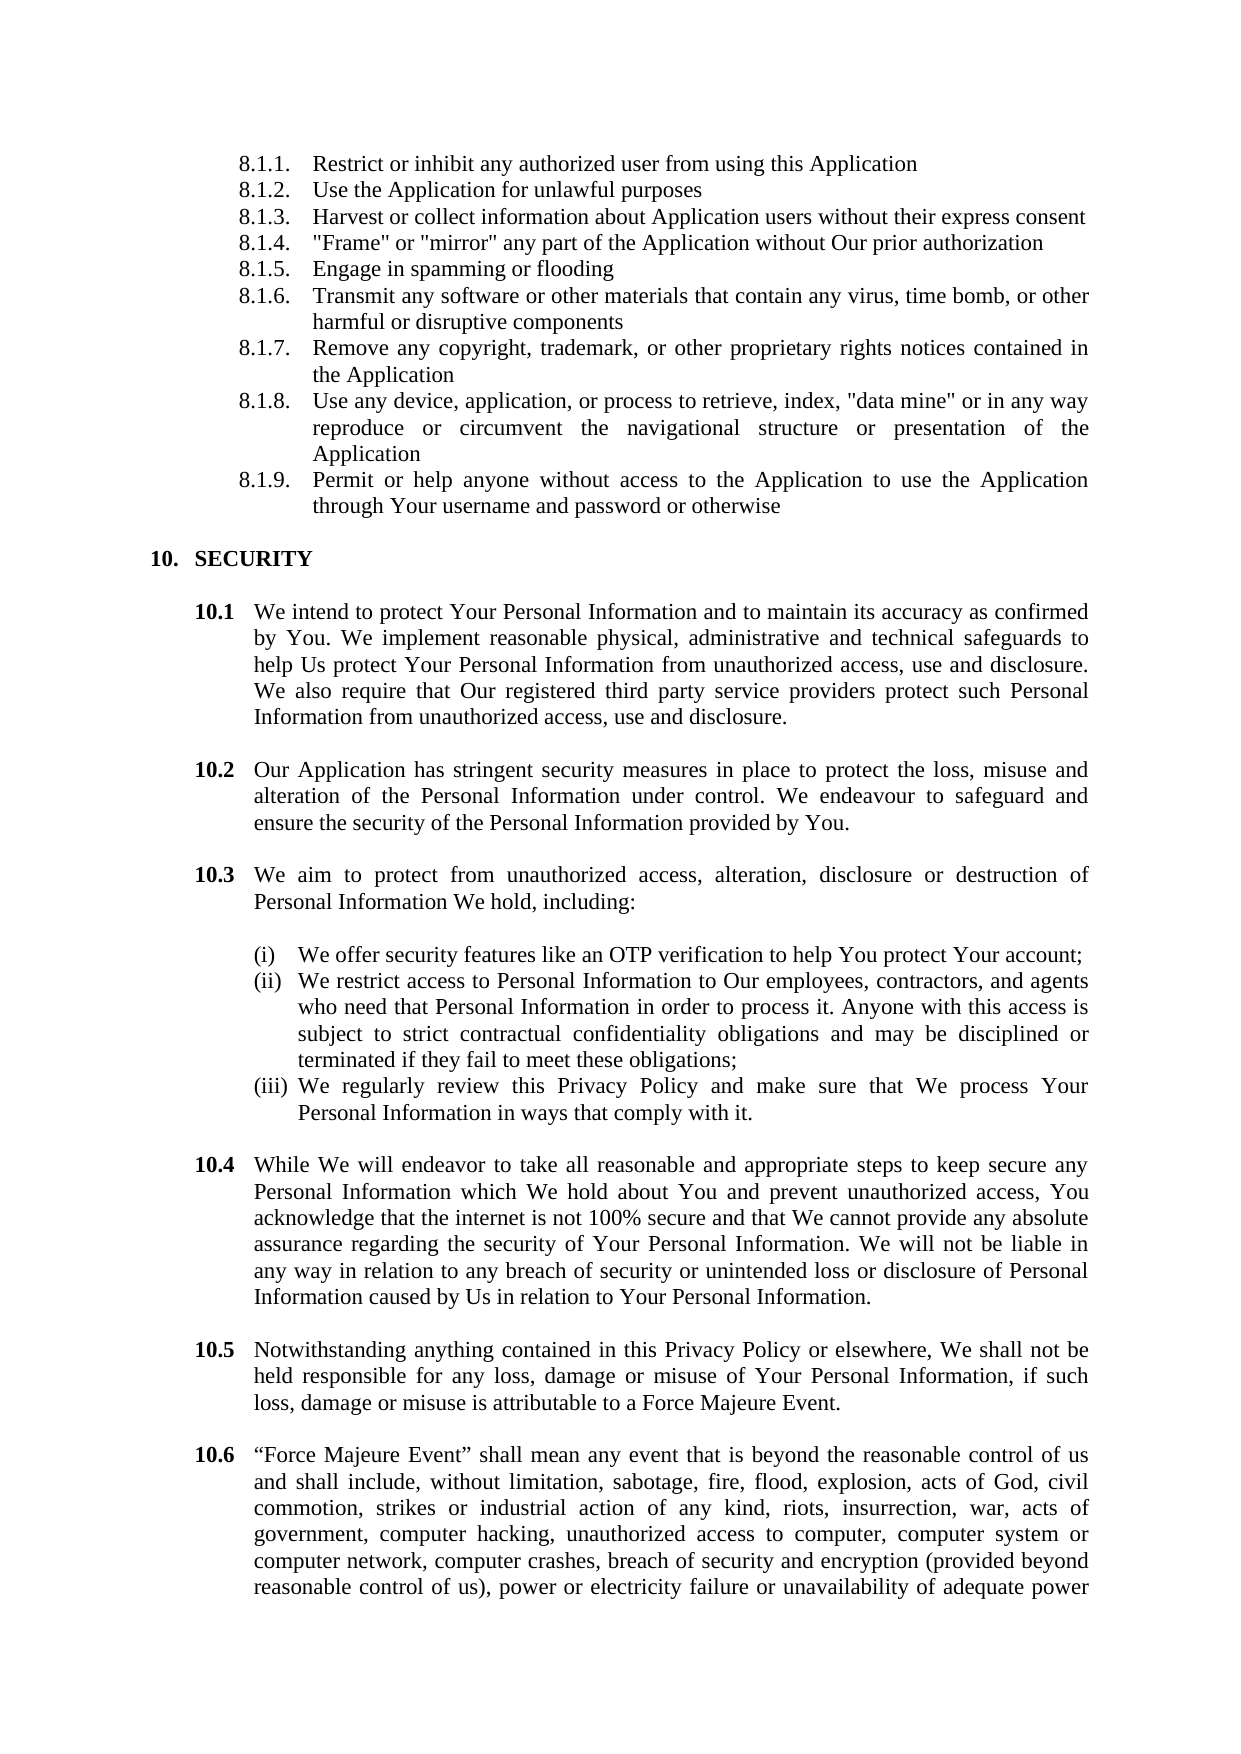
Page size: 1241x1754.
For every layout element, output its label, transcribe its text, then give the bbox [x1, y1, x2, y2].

list We offer security features like an OTP verification to help You protect Your account; [253, 941, 1090, 967]
list Our Application has stringent security measures in place to protect the loss, misuse and alteration of the Personal Information under control. We endeavour to safeguard and ensure the security of the Personal Information provided by You. [194, 756, 1090, 835]
list We restrict access to Personal Information to Our employees, contractors, and agents who need that Personal Information in order to process it. Anyone with this access is subject to strict contractual confidentiality obligations and may be disciplined or terminated if they fail to meet these obligations; [253, 967, 1090, 1072]
list Harvest or collect information about Application users without their express consent [239, 203, 1090, 229]
list Engage in spamming or flooding [239, 255, 1090, 282]
list SECURITY [150, 545, 1090, 572]
list "Frame" or "mirror" any part of the Application without Our prior authorization [239, 229, 1090, 255]
list Restrict or inhibit any authorized user from using this Application [239, 150, 1090, 176]
list Remove any copyright, trademark, or other proprietary rights notices contained in the Application [239, 334, 1090, 387]
list Permit or help anyone without access to the Application to use the Application through Your username and password or otherwise [239, 466, 1090, 519]
list Use the Application for unlawful purposes [239, 176, 1090, 203]
list While We will endeavor to take all reasonable and appropriate steps to keep secure any Personal Information which We hold about You and prevent unauthorized access, You acknowledge that the internet is not 100% secure and that We cannot provide any absolute assurance regarding the security of Your Personal Information. We will not be liable in any way in relation to any breach of security or unintended loss or disclosure of Personal Information caused by Us in relation to Your Personal Information. [194, 1151, 1090, 1309]
list Transmit any software or other materials that contain any virus, time bomb, or other harmful or disruptive components [239, 282, 1090, 334]
list Use any device, application, or process to retrieve, index, "data mine" or in any way reproduce or circumvent the navigational structure or presentation of the Application [239, 387, 1090, 466]
list We intend to protect Your Personal Information and to maintain its accuracy as confirmed by You. We implement reasonable physical, administrative and technical safeguards to help Us protect Your Personal Information from unauthorized access, use and disclosure. We also require that Our registered third party service providers protect such Personal Information from unauthorized access, use and disclosure. [194, 598, 1090, 730]
list Notwithstanding anything contained in this Privacy Policy or elsewhere, We shall not be held responsible for any loss, damage or misuse of Your Personal Information, if such loss, damage or misuse is attributable to a Force Majeure Event. [194, 1336, 1090, 1415]
list We aim to protect from unauthorized access, alteration, disclosure or destruction of Personal Information We hold, including: [194, 862, 1090, 914]
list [194, 1441, 1090, 1599]
list We regularly review this Privacy Policy and make sure that We process Your Personal Information in ways that comply with it. [253, 1072, 1090, 1125]
